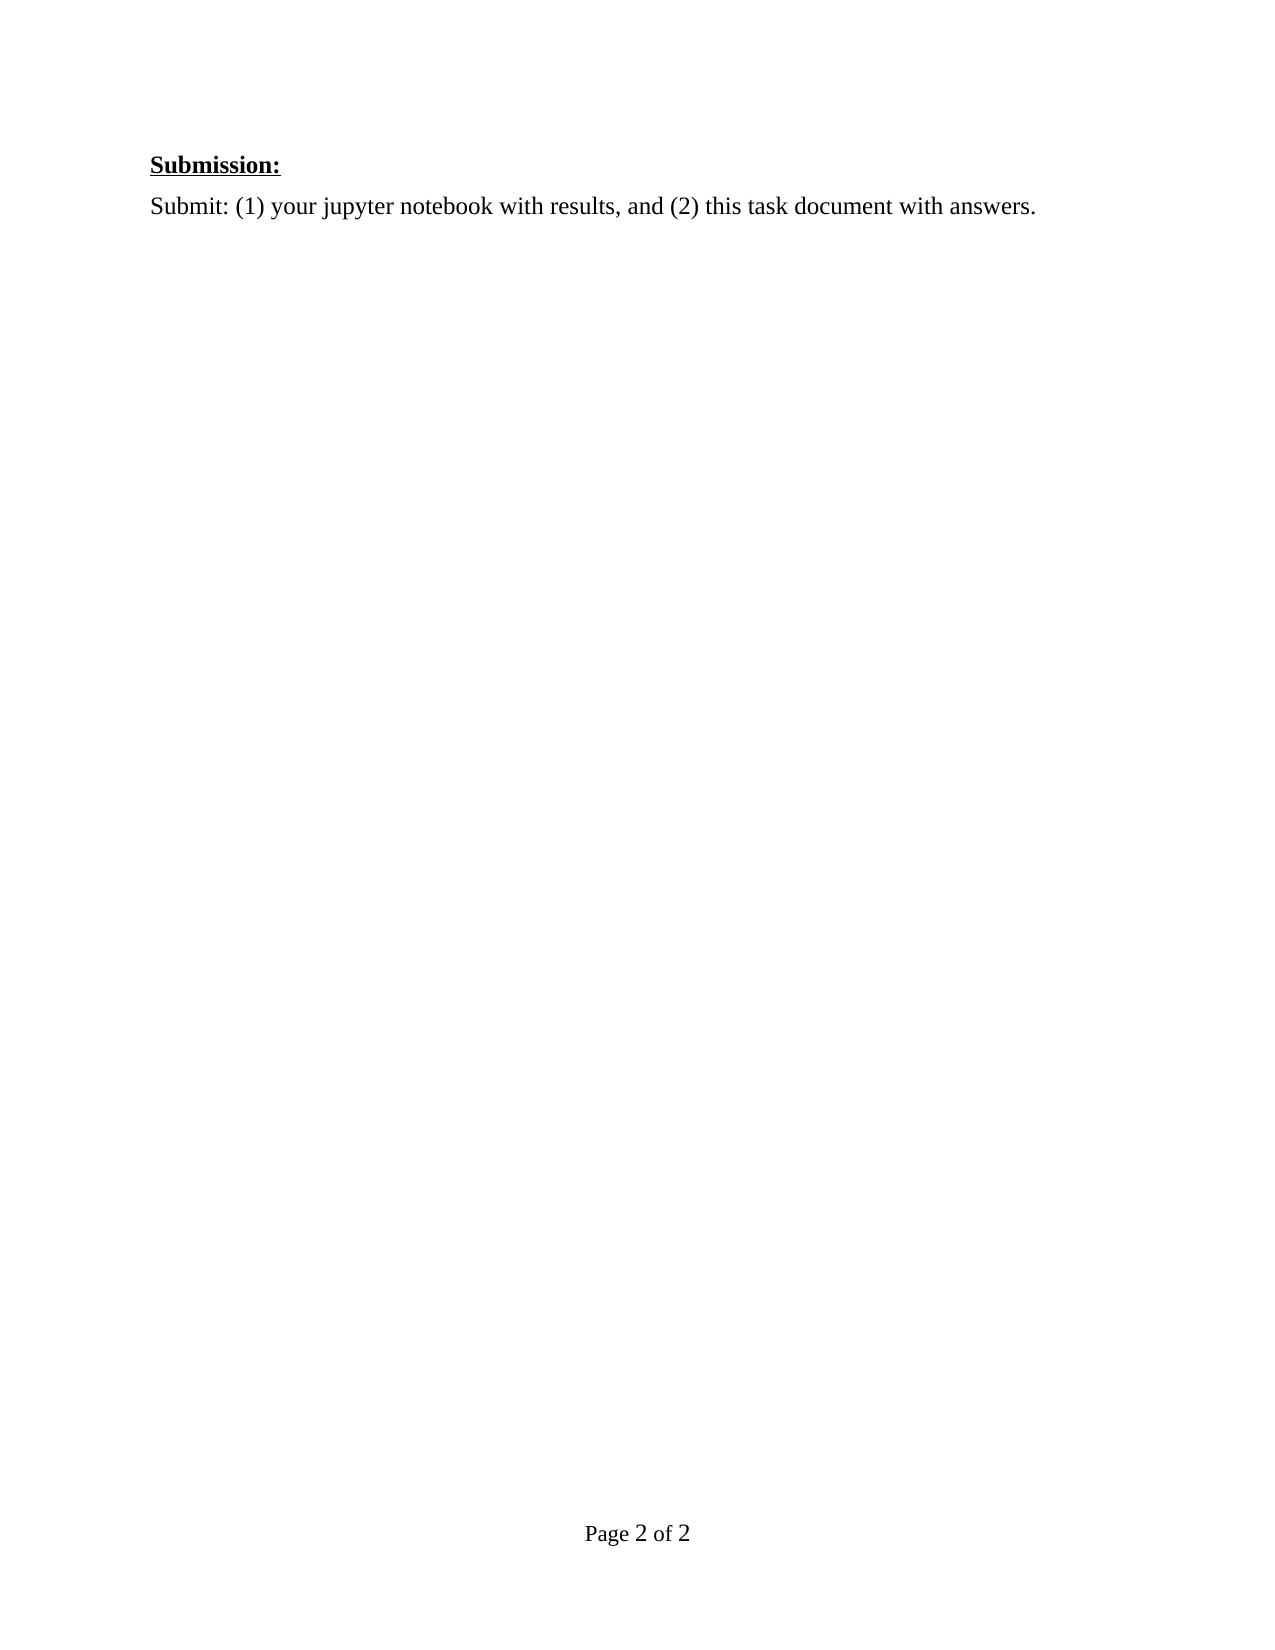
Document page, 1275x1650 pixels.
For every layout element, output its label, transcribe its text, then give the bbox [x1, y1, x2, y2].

text Submit: (1) your jupyter notebook with results, and (2) this task document with answers. [150, 191, 1125, 220]
text Submission: [150, 150, 1125, 179]
